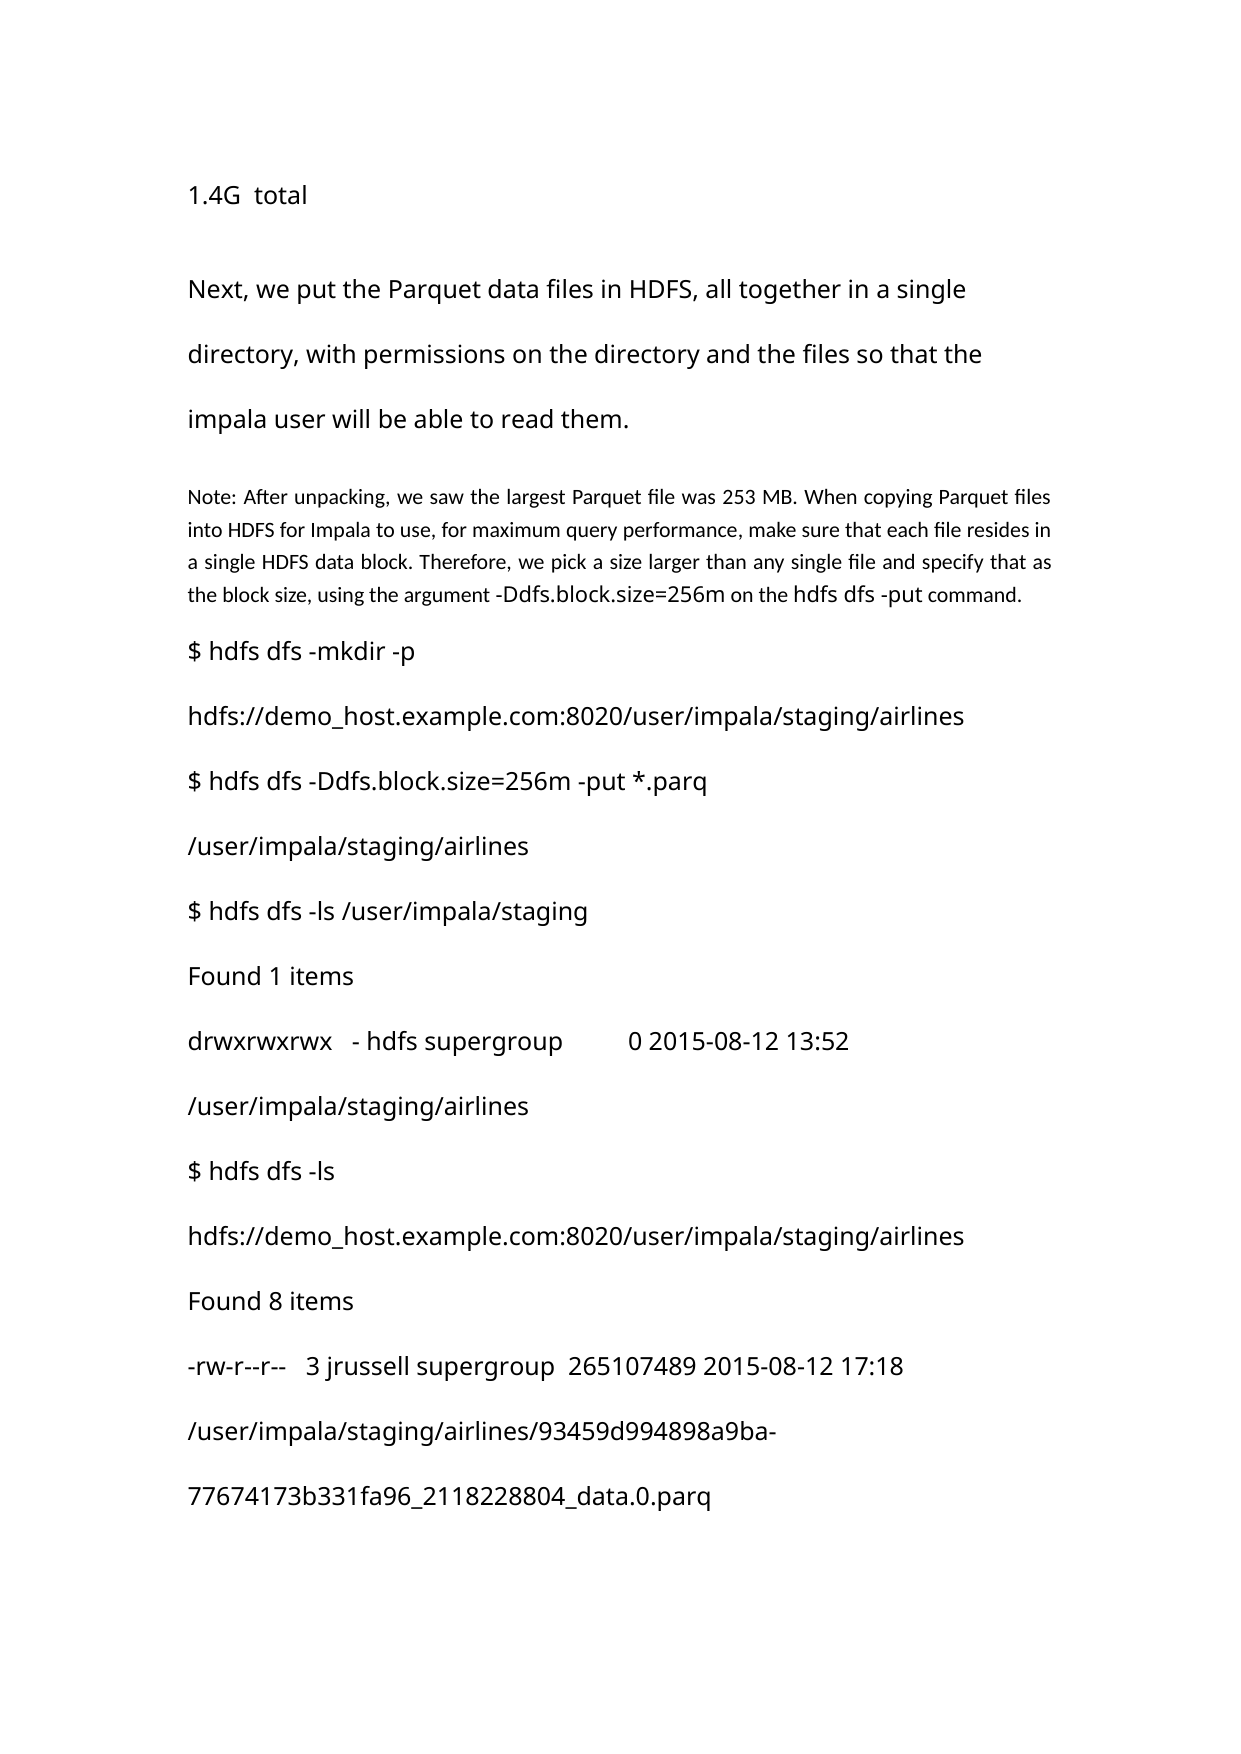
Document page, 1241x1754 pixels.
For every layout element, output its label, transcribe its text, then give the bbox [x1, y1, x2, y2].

text 1.4G total [187, 162, 1053, 227]
text Next, we put the Parquet data files in HDFS, all together in a single directory, with permissions on the directory and the files so that the impala user will be able to read them. [187, 256, 1053, 451]
text drwxrwxrwx - hdfs supergroup 0 2015-08-12 13:52 /user/impala/staging/airlines [187, 1009, 1053, 1139]
text $ hdfs dfs -ls /user/impala/staging [187, 879, 1053, 944]
text $ hdfs dfs -Ddfs.block.size=256m -put *.parq /user/impala/staging/airlines [187, 749, 1053, 879]
text $ hdfs dfs -mkdir -p hdfs://demo_host.example.com:8020/user/impala/staging/airlines [187, 619, 1053, 749]
text Note: After unpacking, we saw the largest Parquet file was 253 MB. When copying Parquet files into HDFS for Impala to use, for maximum query performance, make sure that each file resides in a single HDFS data block. Therefore, we pick a size larger than any single file and specify that as the block size, using the argument -Ddfs.block.size=256m on the hdfs dfs -put command. [187, 480, 1053, 610]
text $ hdfs dfs -ls hdfs://demo_host.example.com:8020/user/impala/staging/airlines [187, 1139, 1053, 1269]
text Found 8 items [187, 1269, 1053, 1334]
text -rw-r--r-- 3 jrussell supergroup 265107489 2015-08-12 17:18 /user/impala/staging/airlines/93459d994898a9ba-77674173b331fa96_2118228804_data.0.parq [187, 1334, 1053, 1529]
text Found 1 items [187, 944, 1053, 1009]
